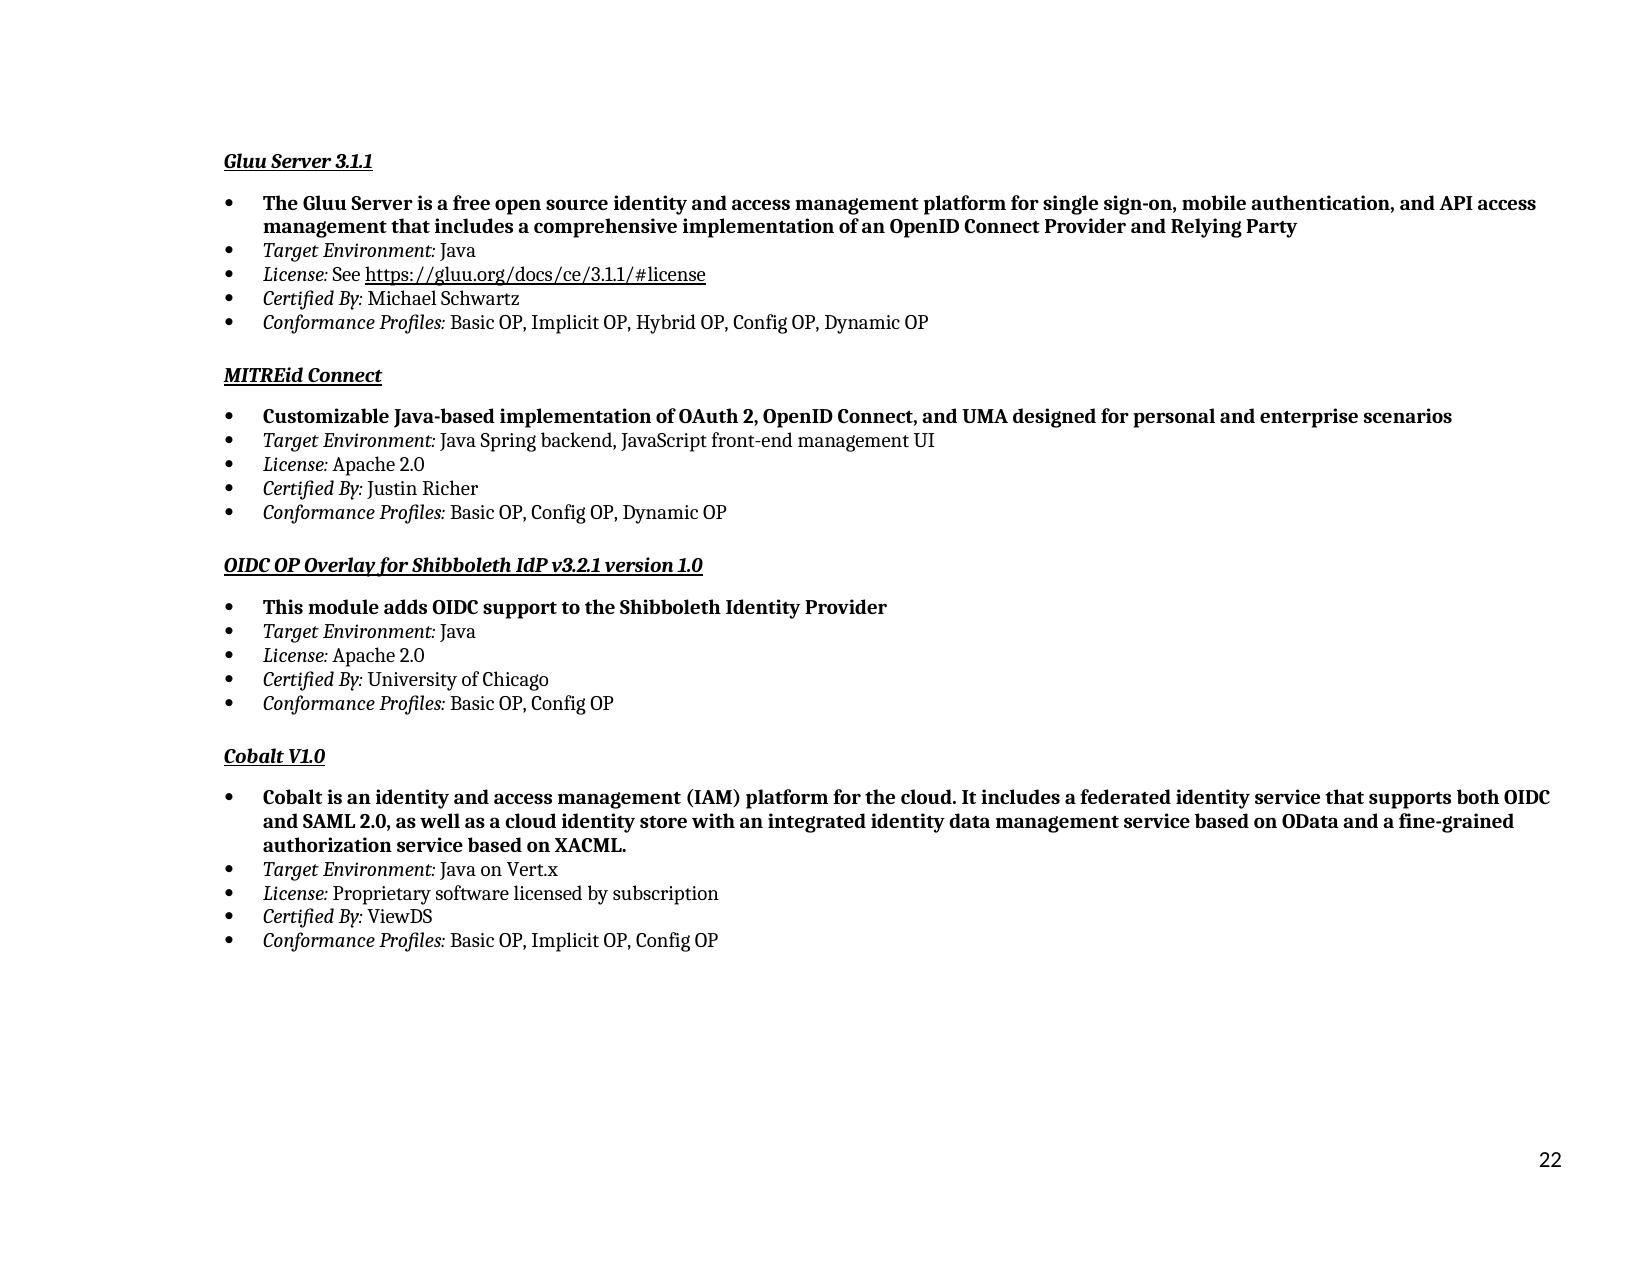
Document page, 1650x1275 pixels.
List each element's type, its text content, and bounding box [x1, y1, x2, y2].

list Conformance Profiles: Basic OP, Config OP [225, 691, 1562, 715]
list License: Apache 2.0 [225, 643, 1562, 667]
list License: Proprietary software licensed by subscription [225, 881, 1562, 905]
subtitle MITREid Connect [224, 364, 1562, 388]
list Customizable Java-based implementation of OAuth 2, OpenID Connect, and UMA designed for personal and enterprise scenarios [225, 405, 1562, 429]
list Target Environment: Java [225, 619, 1562, 643]
list Target Environment: Java [225, 239, 1562, 263]
list This module adds OIDC support to the Shibboleth Identity Provider [225, 595, 1562, 619]
subtitle Cobalt V1.0 [224, 744, 1562, 768]
list Certified By: University of Chicago [225, 667, 1562, 691]
list Conformance Profiles: Basic OP, Implicit OP, Hybrid OP, Config OP, Dynamic OP [225, 311, 1562, 335]
subtitle Gluu Server 3.1.1 [224, 150, 1562, 174]
list Target Environment: Java on Vert.x [225, 857, 1562, 881]
list Certified By: Justin Richer [225, 477, 1562, 501]
subtitle OIDC OP Overlay for Shibboleth IdP v3.2.1 version 1.0 [224, 554, 1562, 578]
list Certified By: ViewDS [225, 905, 1562, 929]
list Certified By: Michael Schwartz [225, 287, 1562, 311]
list Conformance Profiles: Basic OP, Config OP, Dynamic OP [225, 501, 1562, 525]
list License: See https://gluu.org/docs/ce/3.1.1/#license [225, 263, 1562, 287]
list Cobalt is an identity and access management (IAM) platform for the cloud. It includes a federated identity service that supports both OIDC and SAML 2.0, as well as a cloud identity store with an integrated identity data management service based on OData and a fine-grained authorization service based on XACML. [225, 785, 1562, 857]
list Conformance Profiles: Basic OP, Implicit OP, Config OP [225, 929, 1562, 953]
list Target Environment: Java Spring backend, JavaScript front-end management UI [225, 429, 1562, 453]
list License: Apache 2.0 [225, 453, 1562, 477]
